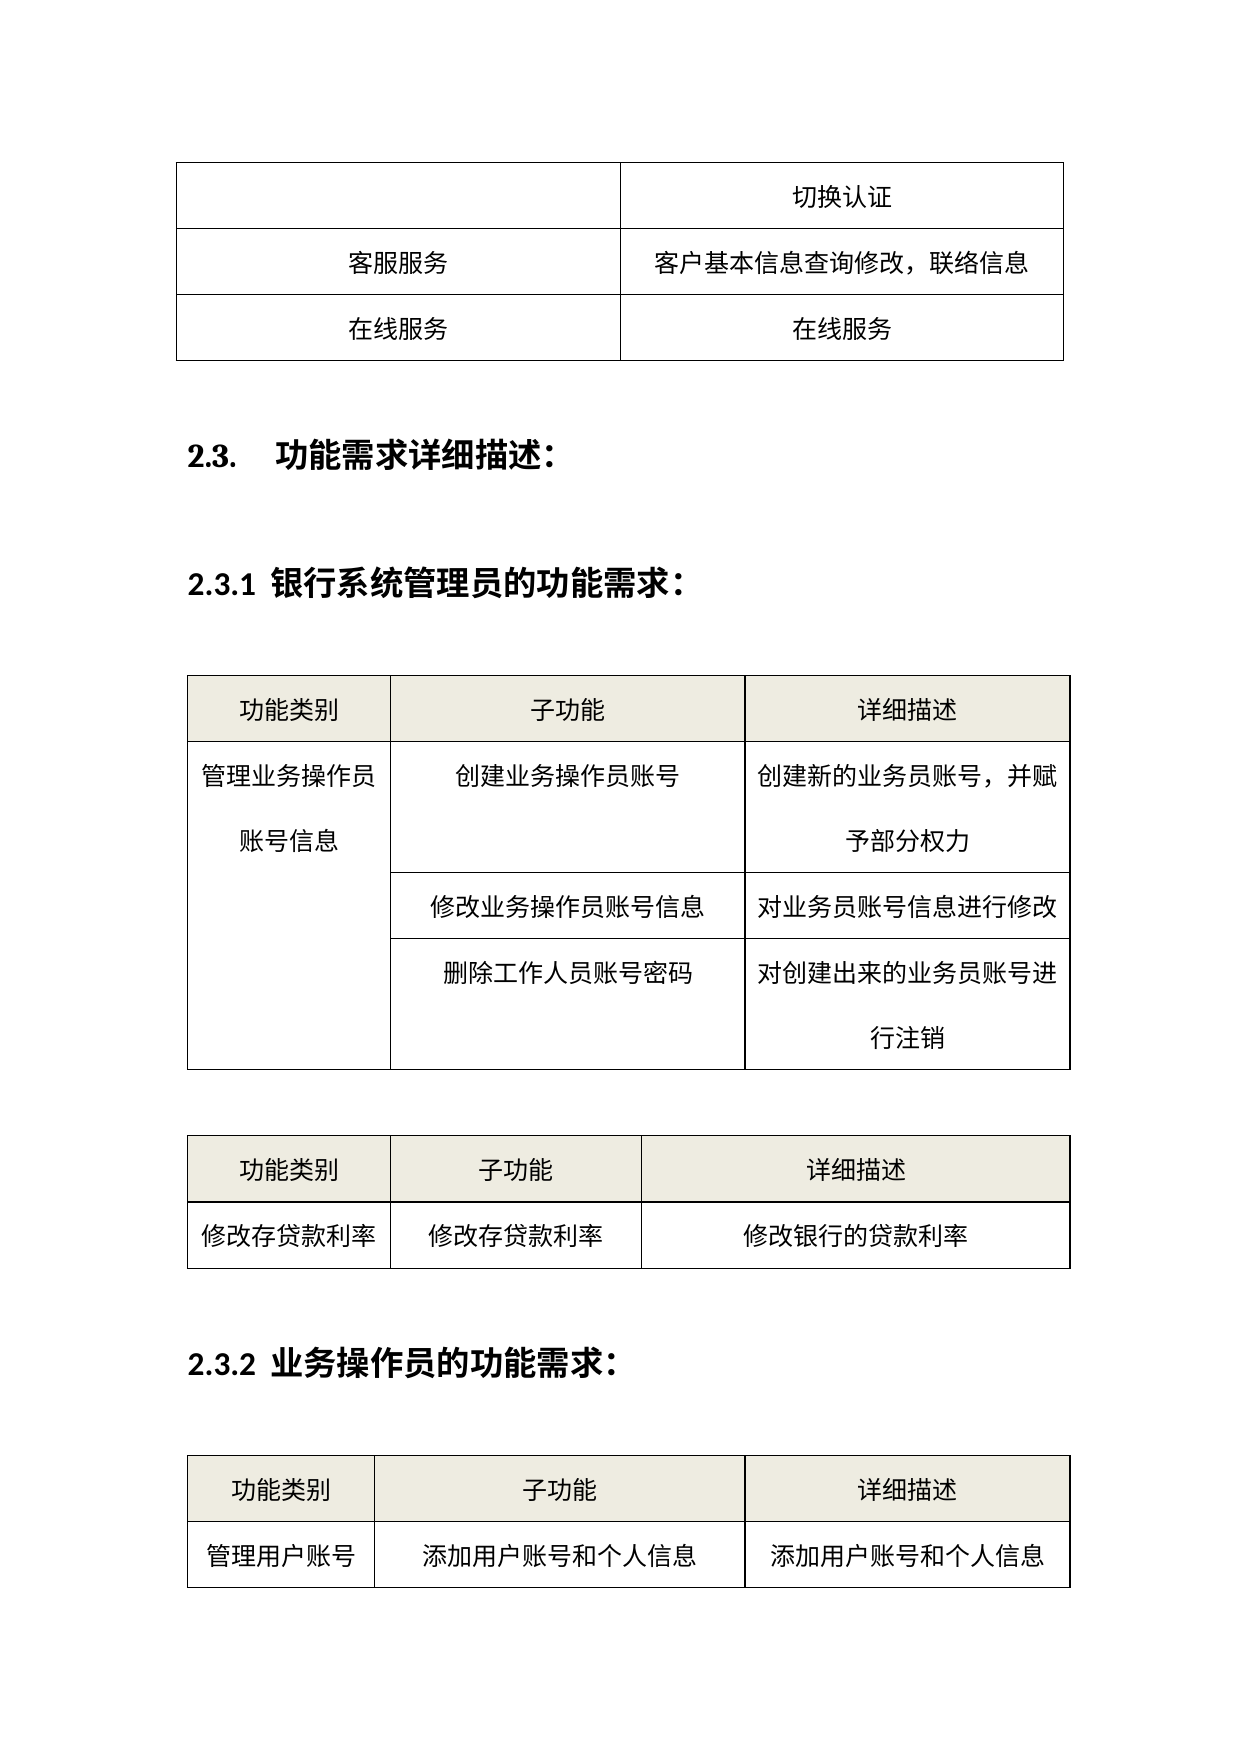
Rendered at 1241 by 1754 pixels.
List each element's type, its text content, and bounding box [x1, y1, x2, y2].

table_cell 对业务员账号信息进行修改 [746, 873, 1069, 938]
table_cell 管理业务操作员账号信息 [188, 742, 390, 1069]
table_cell 删除工作人员账号密码 [391, 939, 744, 1069]
table_header 详细描述 [746, 1456, 1069, 1521]
table_header 功能类别 [188, 676, 390, 741]
table_cell 创建业务操作员账号 [391, 742, 744, 872]
table_cell 修改业务操作员账号信息 [391, 873, 744, 938]
table_header 详细描述 [746, 676, 1069, 741]
table_header 功能类别 [188, 1456, 374, 1521]
table_cell 切换认证 [621, 163, 1063, 228]
table_cell 客服服务 [177, 229, 620, 294]
table_header 详细描述 [642, 1136, 1069, 1201]
table_cell 添加用户账号和个人信息 [375, 1522, 744, 1587]
table_cell 客户基本信息查询修改，联络信息 [621, 229, 1063, 294]
table_cell 在线服务 [177, 295, 620, 360]
table_cell 添加用户账号和个人信息 [746, 1522, 1069, 1587]
table_header 子功能 [375, 1456, 744, 1521]
table_cell 对创建出来的业务员账号进行注销 [746, 939, 1069, 1069]
table_cell 管理用户账号 [188, 1522, 374, 1587]
subtitle 业务操作员的功能需求： [187, 1328, 1053, 1393]
table_header 功能类别 [188, 1136, 390, 1201]
subtitle 银行系统管理员的功能需求： [187, 548, 1053, 613]
table_cell 修改存贷款利率 [188, 1203, 390, 1267]
table_cell 在线服务 [621, 295, 1063, 360]
subtitle 2.3. 功能需求详细描述： [187, 421, 1053, 486]
table_cell 修改银行的贷款利率 [642, 1203, 1069, 1267]
table_cell 修改存贷款利率 [391, 1203, 641, 1267]
table_header 子功能 [391, 1136, 641, 1201]
table_header 子功能 [391, 676, 744, 741]
table_cell 创建新的业务员账号，并赋予部分权力 [746, 742, 1069, 872]
